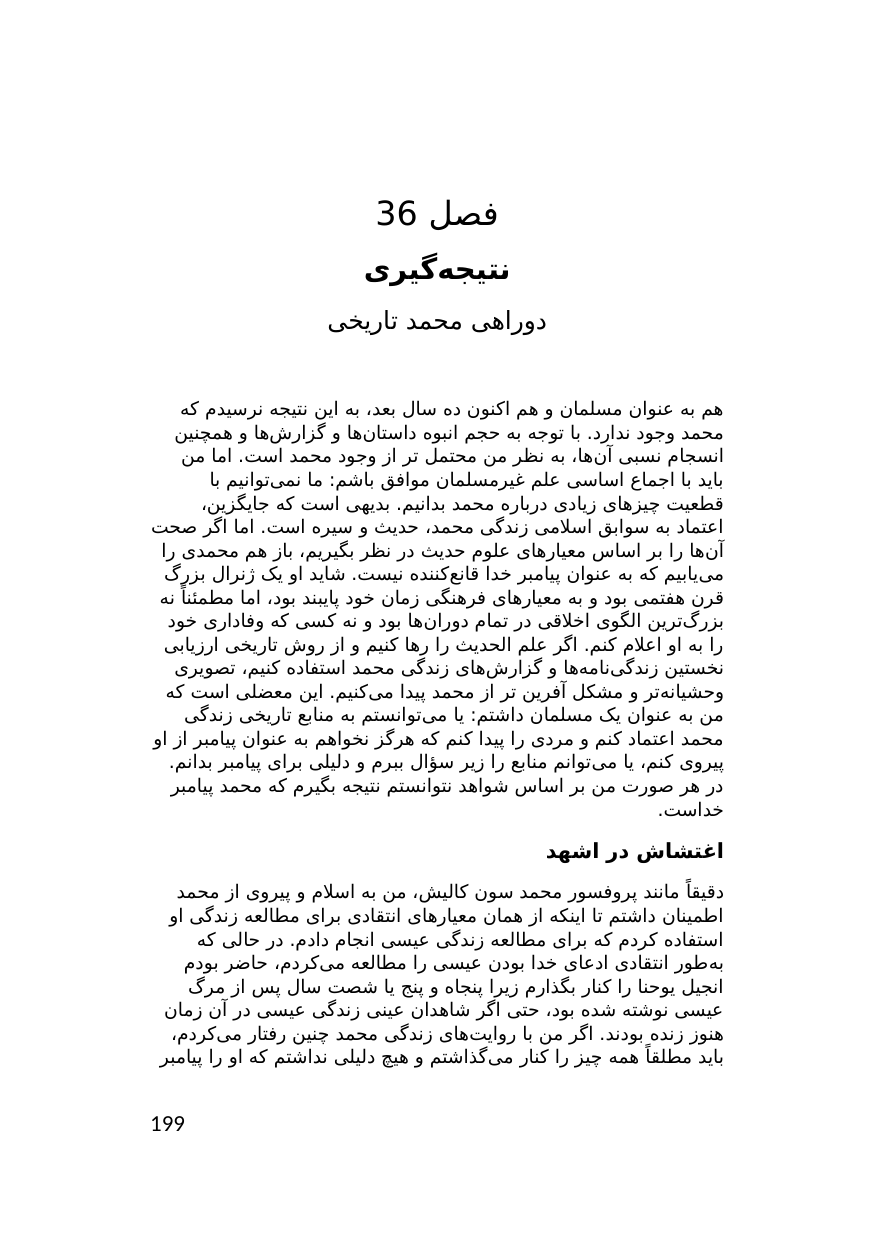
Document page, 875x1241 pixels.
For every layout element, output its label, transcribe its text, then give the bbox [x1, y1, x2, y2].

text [150, 882, 724, 1068]
text فصل 36 [150, 194, 724, 233]
text دوراهی محمد تاریخی [150, 306, 724, 335]
text نتیجه‌گیری [150, 253, 724, 287]
text اغتشاش در اشهد [150, 839, 724, 863]
text هم به عنوان مسلمان و هم اکنون ده سال بعد، به این نتیجه نرسیدم که محمد وجود ندارد. با توجه به حجم انبوه داستان‌ها و گزارش‌ها و همچنین انسجام نسبی آن‌ها، به نظر من محتمل تر از وجود محمد است. اما من باید با اجماع اساسی علم غیرمسلمان موافق باشم: ما نمی‌توانیم با قطعیت چیزهای زیادی درباره محمد بدانیم. بدیهی است که جایگزین، اعتماد به سوابق اسلامی زندگی محمد، حدیث و سیره است. اما اگر صحت آن‌ها را بر اساس معیارهای علوم حدیث در نظر بگیریم، باز هم محمدی را می‌یابیم که به عنوان پیامبر خدا قانع‌کننده نیست. شاید او یک ژنرال بزرگ قرن هفتمی ‌بود و به معیارهای فرهنگی زمان خود پایبند بود، اما مطمئناً نه بزرگ‌ترین الگوی اخلاقی در تمام دوران‌ها بود و نه کسی که وفاداری خود را به او اعلام کنم. اگر علم الحدیث را رها کنیم و از روش تاریخی ارزیابی نخستین زندگی‌نامه‌ها و گزارش‌های زندگی محمد استفاده کنیم، تصویری وحشیانه‌تر و مشکل آفرین تر از محمد پیدا می‌کنیم. این معضلی است که من به عنوان یک مسلمان داشتم: یا می‌توانستم به منابع تاریخی زندگی محمد اعتماد کنم و مردی را پیدا کنم که هرگز نخواهم به عنوان پیامبر از او پیروی کنم، یا می‌توانم منابع را زیر سؤال ببرم و دلیلی برای پیامبر بدانم. در هر صورت من بر اساس شواهد نتوانستم نتیجه بگیرم که محمد پیامبر خداست. [150, 398, 724, 820]
